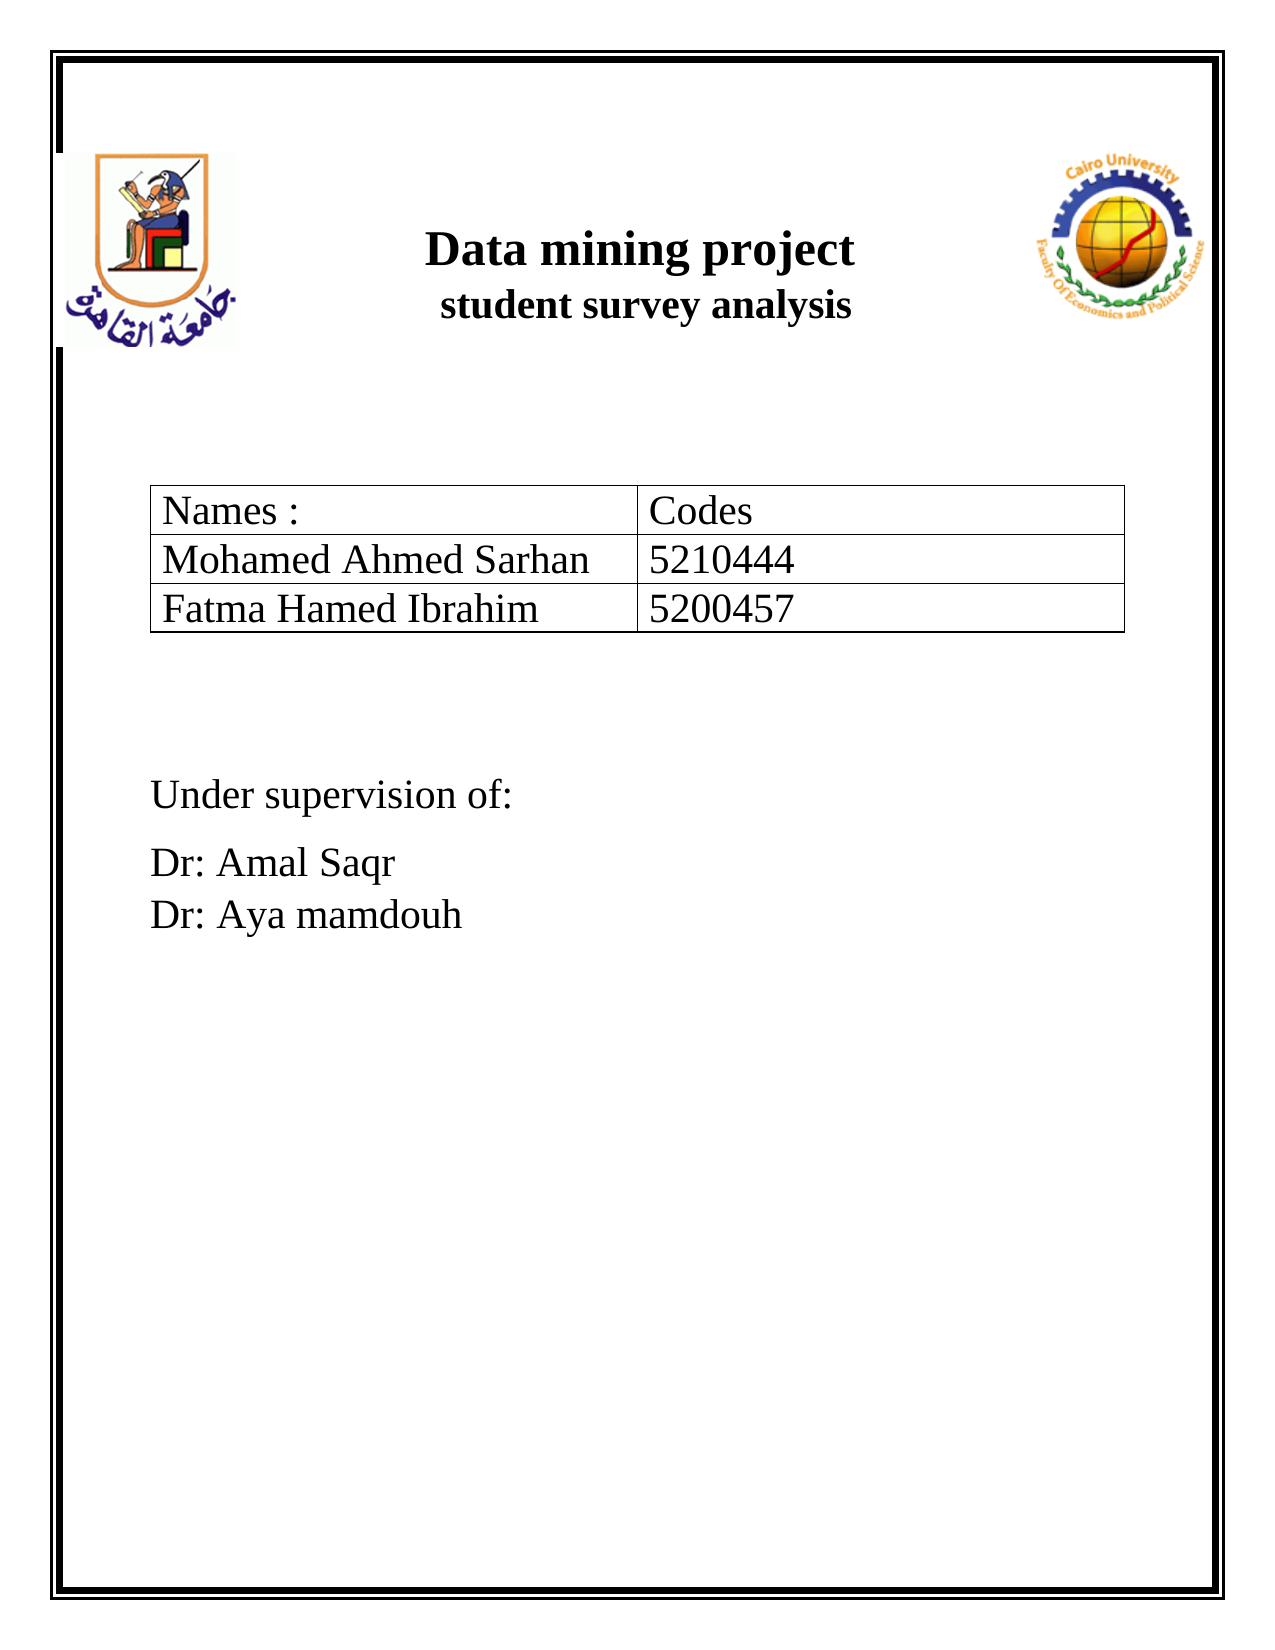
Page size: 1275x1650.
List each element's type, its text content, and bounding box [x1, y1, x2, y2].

picture [1032, 150, 1207, 324]
table_header Codes [638, 486, 1124, 533]
text Dr: Amal Saqr Dr: Aya mamdouh [150, 837, 1125, 937]
picture [53, 153, 247, 347]
table_cell 5200457 [638, 584, 1124, 631]
table_cell 5210444 [638, 535, 1124, 582]
text Data mining project student survey analysis [247, 218, 1125, 327]
table_cell Fatma Hamed Ibrahim [151, 584, 637, 631]
table_cell Mohamed Ahmed Sarhan [151, 535, 637, 582]
table_header Names : [151, 486, 637, 533]
text Under supervision of: [150, 769, 1125, 817]
